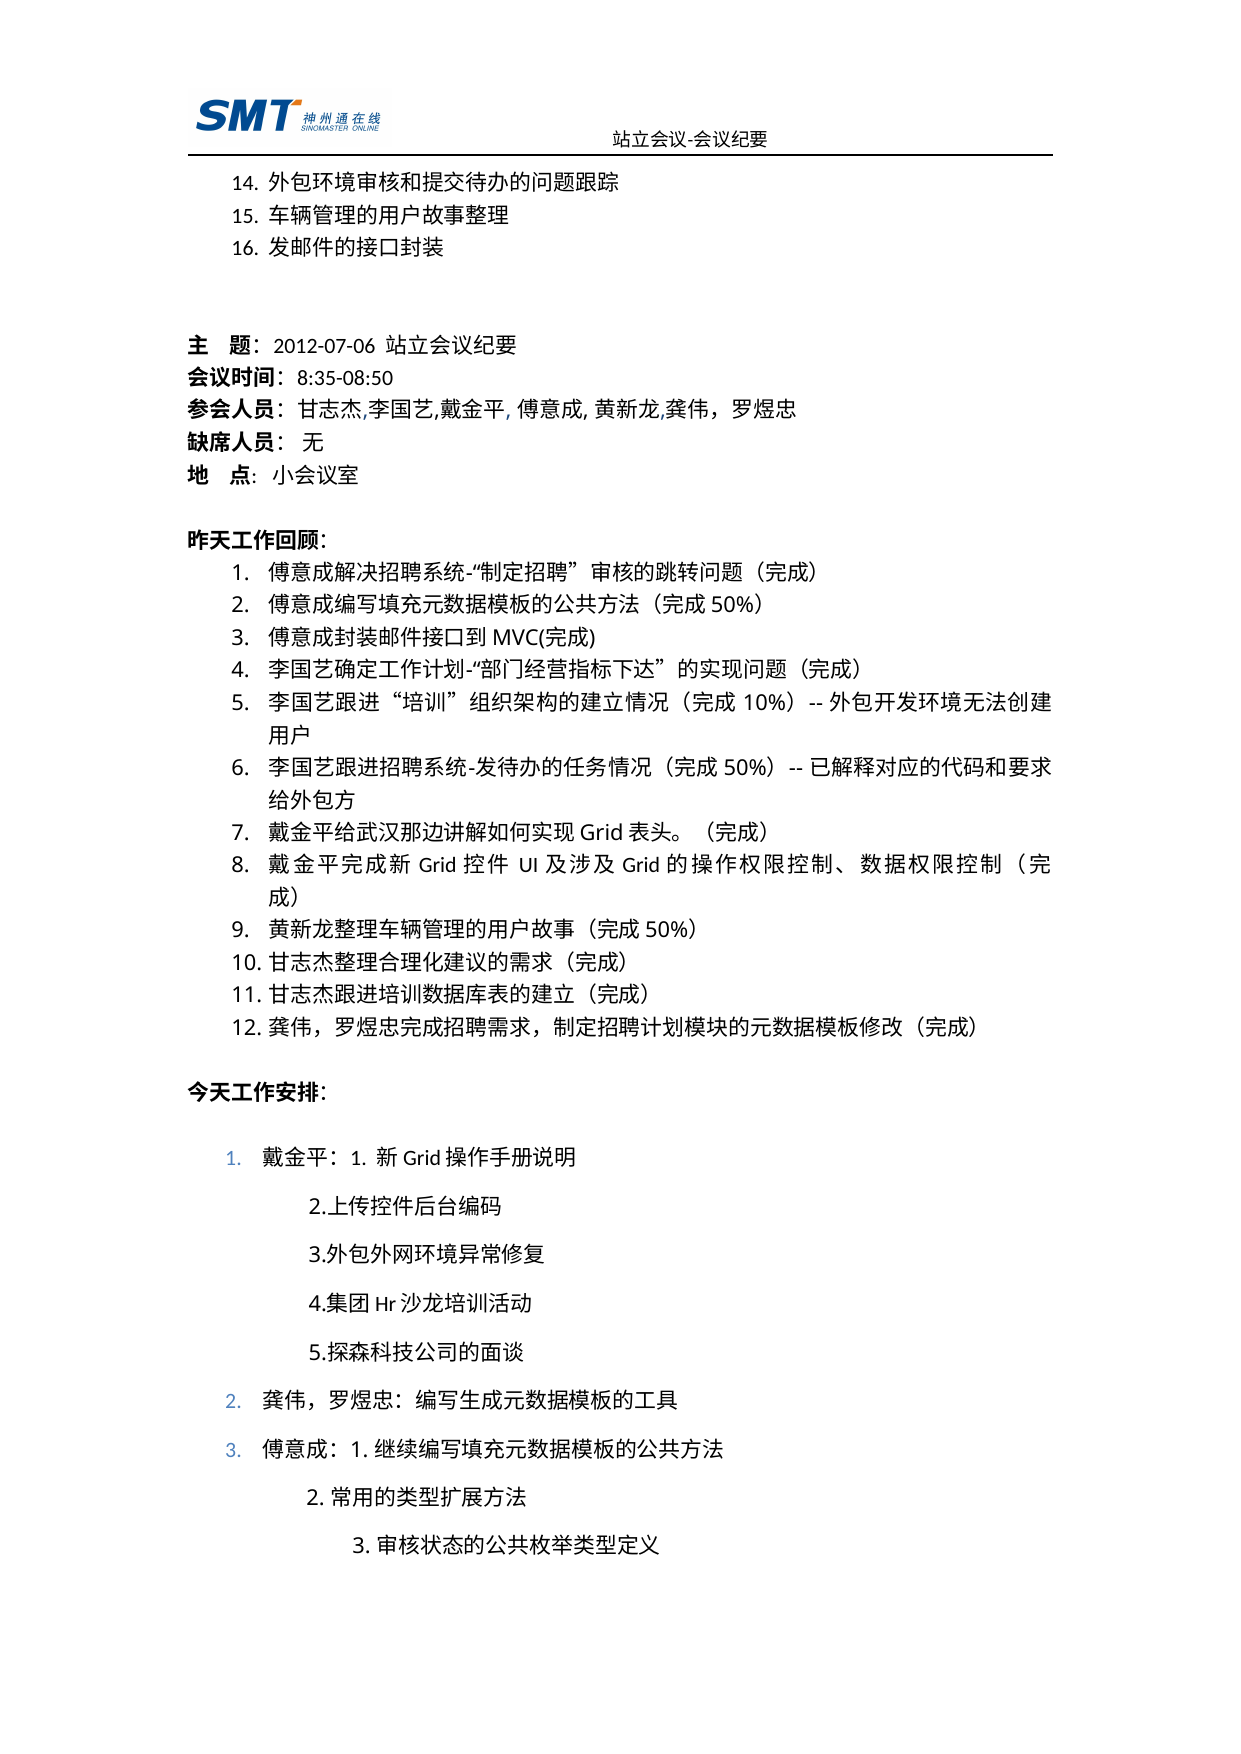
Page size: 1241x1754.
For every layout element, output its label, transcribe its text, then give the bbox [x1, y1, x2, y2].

list 龚伟，罗煜忠：编写生成元数据模板的工具 [225, 1383, 1053, 1416]
list 傅意成解决招聘系统-“制定招聘”审核的跳转问题（完成） [231, 555, 1053, 587]
list 傅意成封装邮件接口到MVC(完成) [231, 620, 1053, 652]
list 黄新龙整理车辆管理的用户故事（完成50%） [231, 912, 1053, 945]
list 甘志杰跟进培训数据库表的建立（完成） [231, 977, 1053, 1010]
text 主 题：2012-07-06 站立会议纪要 [187, 327, 1053, 360]
text 今天工作安排： [187, 1075, 1053, 1107]
text 缺席人员： 无 [187, 425, 1053, 457]
list 戴金平：1. 新Grid操作手册说明 2.上传控件后台编码 3.外包外网环境异常修复 4.集团Hr沙龙培训活动 5.探森科技公司的面谈 [225, 1140, 1053, 1367]
list 龚伟，罗煜忠完成招聘需求，制定招聘计划模块的元数据模板修改（完成） [231, 1010, 1053, 1042]
list 傅意成编写填充元数据模板的公共方法（完成50%） [231, 587, 1053, 620]
list 甘志杰整理合理化建议的需求（完成） [231, 945, 1053, 977]
text 地 点: 小会议室 [187, 457, 1053, 490]
list 李国艺确定工作计划-“部门经营指标下达”的实现问题（完成） [231, 652, 1053, 685]
list 戴金平给武汉那边讲解如何实现Grid表头。（完成） [231, 815, 1053, 847]
list 发邮件的接口封装 [231, 230, 1053, 262]
list 3. 审核状态的公共枚举类型定义 [262, 1528, 1053, 1561]
text 会议时间：8:35-08:50 [187, 360, 1053, 392]
list 2. 常用的类型扩展方法 [262, 1480, 1053, 1512]
list 外包环境审核和提交待办的问题跟踪 [231, 165, 1053, 197]
list 傅意成：1. 继续编写填充元数据模板的公共方法 [225, 1431, 1053, 1464]
picture [187, 88, 393, 147]
list 李国艺跟进“培训”组织架构的建立情况（完成10%）-- 外包开发环境无法创建用户 [231, 685, 1053, 750]
list 车辆管理的用户故事整理 [231, 197, 1053, 230]
text 昨天工作回顾： [187, 522, 1053, 555]
text 参会人员：甘志杰,李国艺,戴金平, 傅意成, 黄新龙,龚伟，罗煜忠 [187, 392, 1053, 425]
list 李国艺跟进招聘系统-发待办的任务情况（完成50%）-- 已解释对应的代码和要求给外包方 [231, 750, 1053, 815]
list 戴金平完成新Grid控件 UI及涉及Grid的操作权限控制、数据权限控制（完成） [231, 847, 1053, 912]
